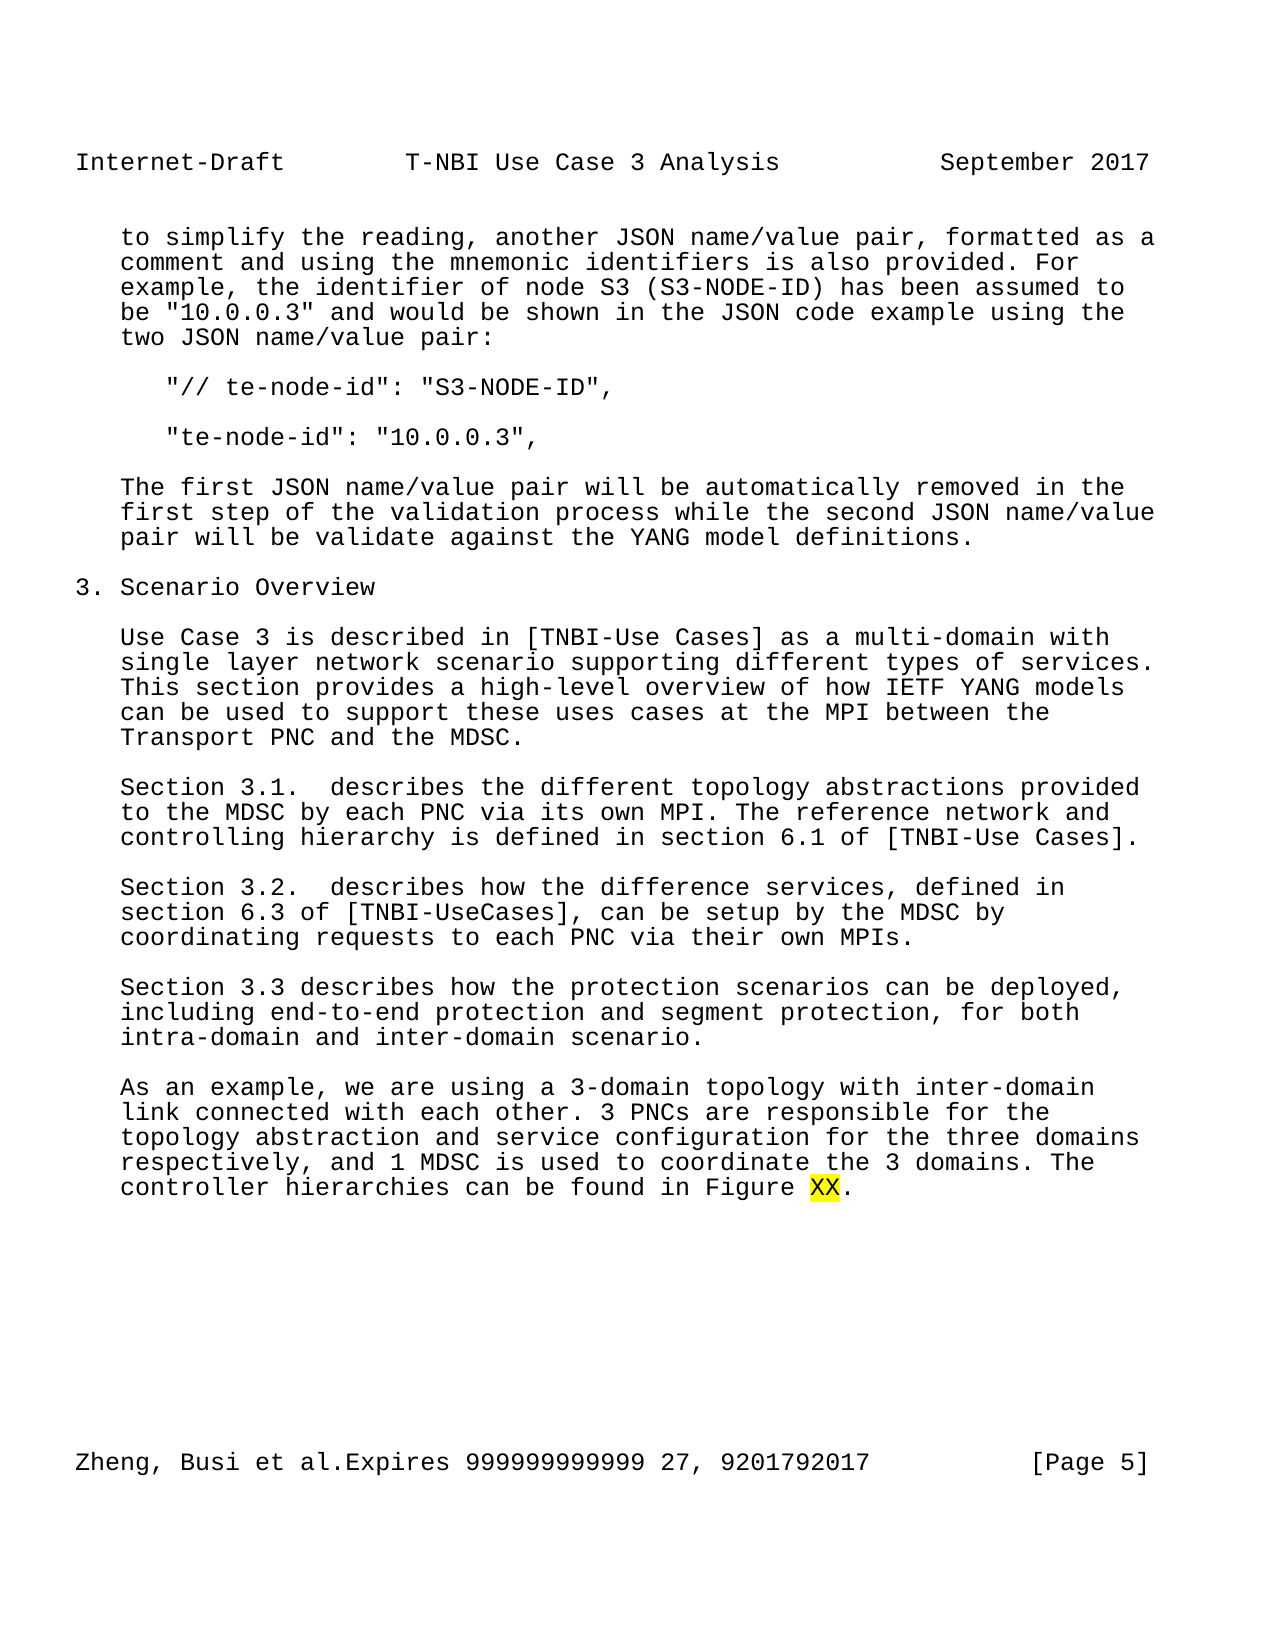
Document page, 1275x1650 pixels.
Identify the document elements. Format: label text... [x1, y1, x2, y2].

text The first JSON name/value pair will be automatically removed in the first step of the validation process while the second JSON name/value pair will be validate against the YANG model definitions. [120, 475, 1162, 550]
text Use Case 3 is described in [TNBI-Use Cases] as a multi-domain with single layer network scenario supporting different types of services. This section provides a high-level overview of how IETF YANG models can be used to support these uses cases at the MPI between the Transport PNC and the MDSC. [120, 625, 1162, 750]
text Section 3.2 describes how the difference services, defined in section 6.3 of [TNBI-UseCases], can be setup by the MDSC by coordinating requests to each PNC via their own MPIs. [120, 875, 1162, 950]
text "te-node-id": "10.0.0.3", [120, 425, 1162, 450]
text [120, 225, 1162, 350]
text "// te-node-id": "S3-NODE-ID", [120, 375, 1162, 400]
text Section 3.3 describes how the protection scenarios can be deployed, including end-to-end protection and segment protection, for both intra-domain and inter-domain scenario. [120, 975, 1162, 1050]
text Section 3.1 describes the different topology abstractions provided to the MDSC by each PNC via its own MPI. The reference network and controlling hierarchy is defined in section 6.1 of [TNBI-Use Cases]. [120, 775, 1162, 850]
text As an example, we are using a 3-domain topology with inter-domain link connected with each other. 3 PNCs are responsible for the topology abstraction and service configuration for the three domains respectively, and 1 MDSC is used to coordinate the 3 domains. The controller hierarchies can be found in Figure XX. [120, 1075, 1162, 1200]
subtitle Scenario Overview [75, 575, 1162, 600]
